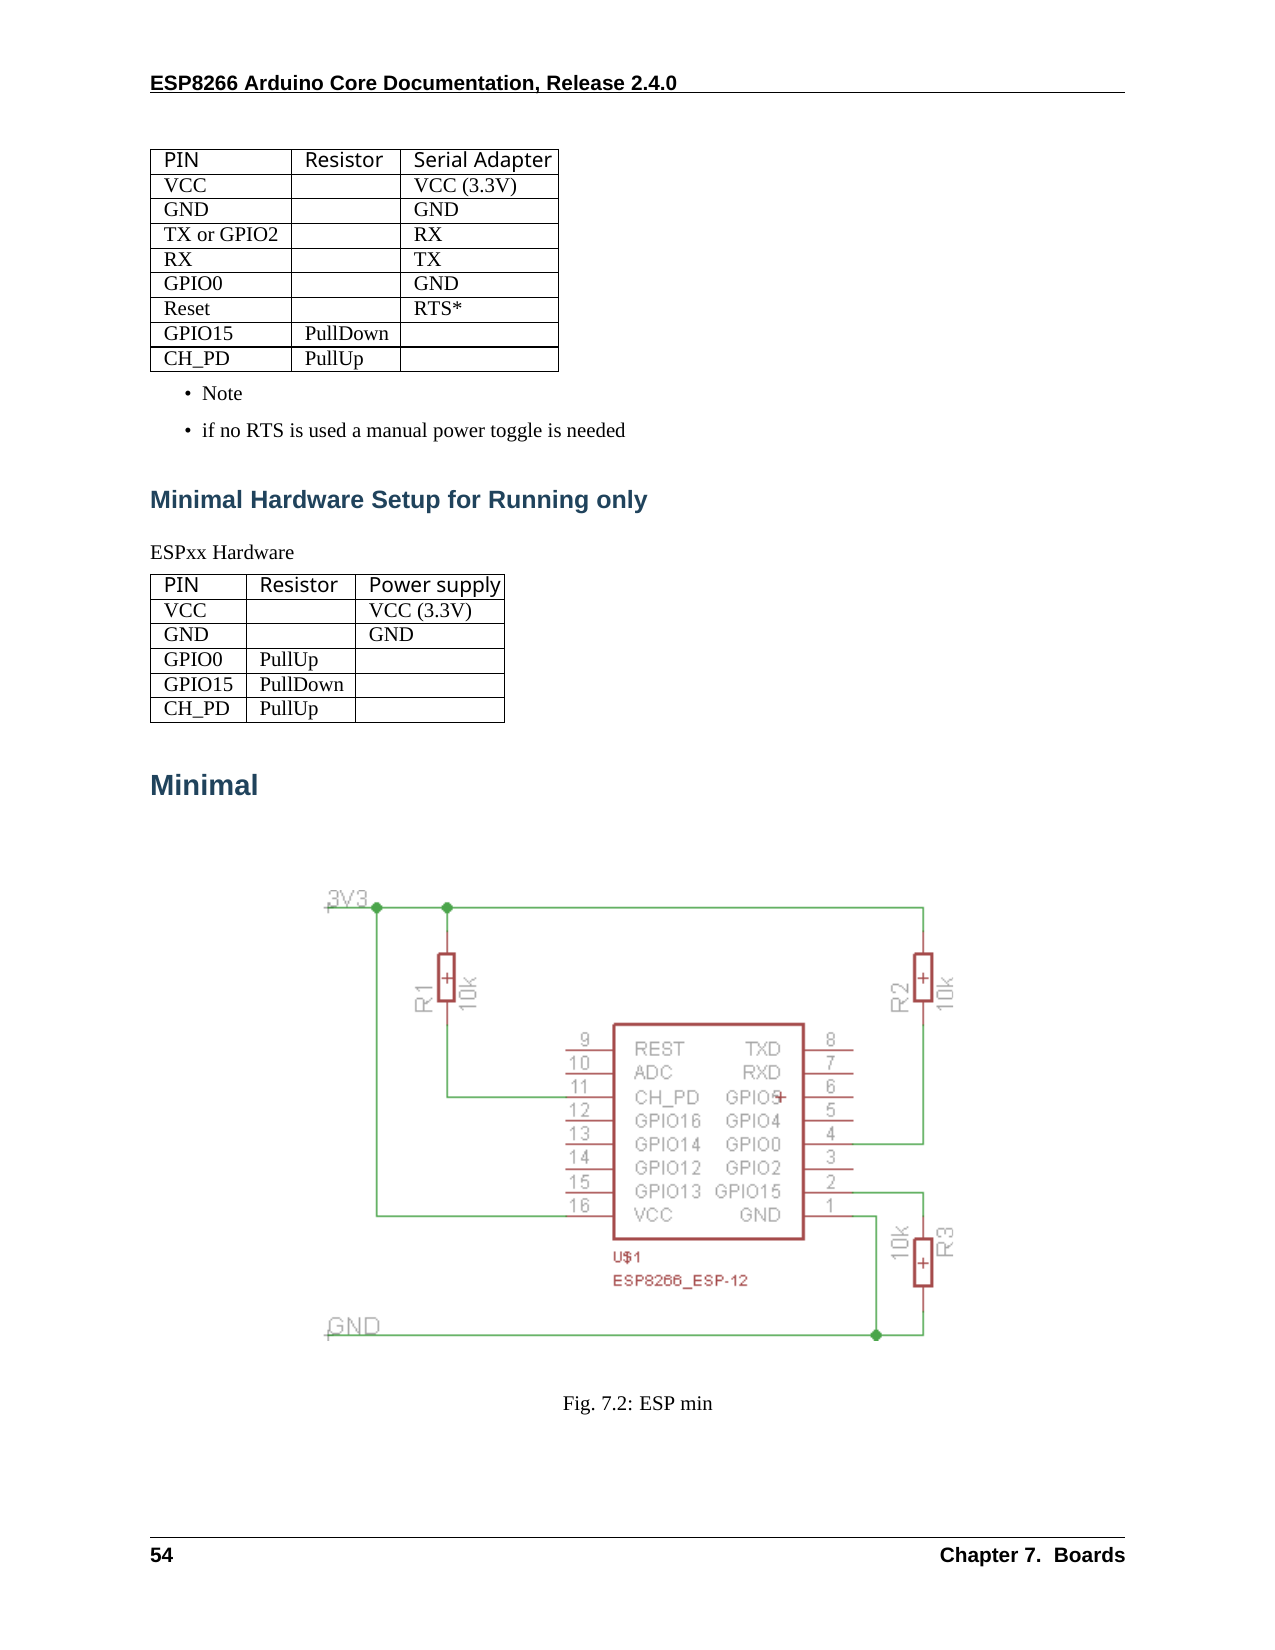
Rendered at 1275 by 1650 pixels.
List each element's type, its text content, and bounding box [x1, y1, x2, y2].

table_cell GPIO15 [151, 323, 291, 346]
table_cell [247, 600, 355, 623]
table_cell VCC (3.3V) [401, 175, 558, 198]
table_cell PullUp [247, 698, 355, 722]
table_cell RX [151, 249, 291, 272]
table_header Resistor [247, 575, 355, 598]
table_cell GND [151, 624, 246, 648]
table_header Resistor [292, 150, 400, 173]
table_cell VCC [151, 600, 246, 623]
picture [323, 890, 954, 1341]
subtitle Minimal [150, 768, 1275, 801]
table_cell PullDown [247, 674, 355, 697]
table_cell [292, 199, 400, 223]
table_cell GND [401, 273, 558, 297]
table_cell [292, 249, 400, 272]
table_cell [292, 298, 400, 322]
table_cell CH_PD [151, 348, 291, 371]
table_cell GPIO15 [151, 674, 246, 697]
table_cell RX [401, 224, 558, 248]
table_cell TX or GPIO2 [151, 224, 291, 248]
table_cell [292, 273, 400, 297]
table_cell [356, 649, 504, 673]
table_cell GND [401, 199, 558, 223]
table_cell RTS* [401, 298, 558, 322]
table_cell PullUp [292, 348, 400, 371]
text Fig. 7.2: ESP min [246, 1391, 1030, 1414]
table_cell GND [151, 199, 291, 223]
table_cell [247, 624, 355, 648]
table_header Power supply [356, 575, 504, 598]
table_cell [356, 698, 504, 722]
subtitle Minimal Hardware Setup for Running only [150, 485, 1275, 513]
table_cell GPIO0 [151, 273, 291, 297]
table_cell PullUp [247, 649, 355, 673]
table_header PIN [151, 575, 246, 598]
table_cell [401, 323, 558, 346]
table_header PIN [151, 150, 291, 173]
table_cell GPIO0 [151, 649, 246, 673]
text ESPxx Hardware [150, 539, 1275, 564]
list Note [184, 381, 1275, 405]
table_cell VCC (3.3V) [356, 600, 504, 623]
table_cell PullDown [292, 323, 400, 346]
list if no RTS is used a manual power toggle is needed [184, 418, 1275, 442]
table_cell [292, 224, 400, 248]
table_header Serial Adapter [401, 150, 558, 173]
table_cell [401, 348, 558, 371]
table_cell [356, 674, 504, 697]
table_cell VCC [151, 175, 291, 198]
table_cell TX [401, 249, 558, 272]
table_cell Reset [151, 298, 291, 322]
table_cell [292, 175, 400, 198]
table_cell CH_PD [151, 698, 246, 722]
table_cell GND [356, 624, 504, 648]
